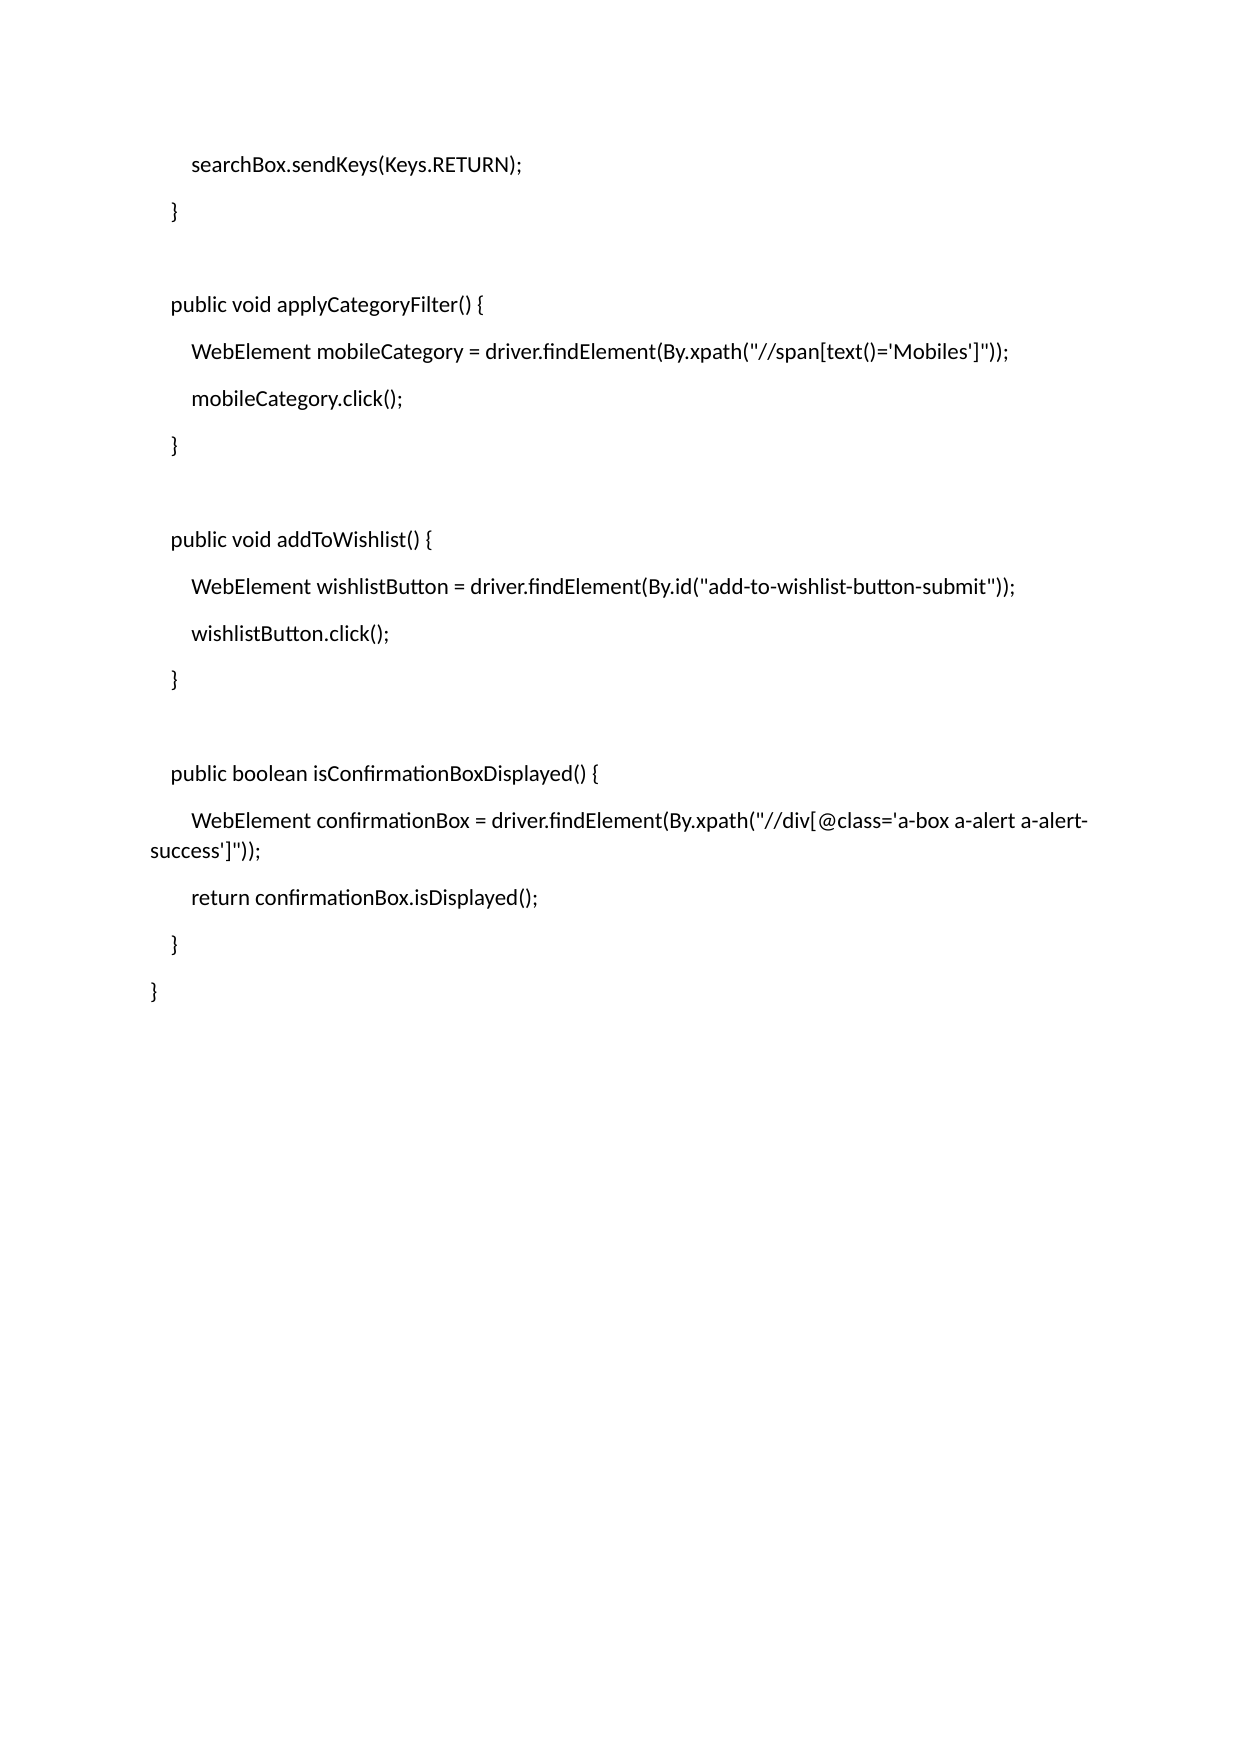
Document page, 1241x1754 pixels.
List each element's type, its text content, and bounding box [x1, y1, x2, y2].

text wishlistButton.click(); [150, 619, 1090, 647]
text WebElement confirmationBox = driver.findElement(By.xpath("//div[@class='a-box a-alert a-alert-success']")); [150, 806, 1090, 864]
text searchBox.sendKeys(Keys.RETURN); [150, 150, 1090, 178]
text return confirmationBox.isDisplayed(); [150, 883, 1090, 911]
text } [150, 666, 1090, 694]
text mobileCategory.click(); [150, 384, 1090, 412]
text WebElement mobileCategory = driver.findElement(By.xpath("//span[text()='Mobiles']")); [150, 337, 1090, 366]
text public boolean isConfirmationBoxDisplayed() { [150, 759, 1090, 787]
text } [150, 431, 1090, 459]
text WebElement wishlistButton = driver.findElement(By.id("add-to-wishlist-button-submit")); [150, 572, 1090, 600]
text } [150, 197, 1090, 225]
text } [150, 930, 1090, 958]
text } [150, 977, 1090, 1005]
text public void addToWishlist() { [150, 525, 1090, 553]
text public void applyCategoryFilter() { [150, 291, 1090, 319]
